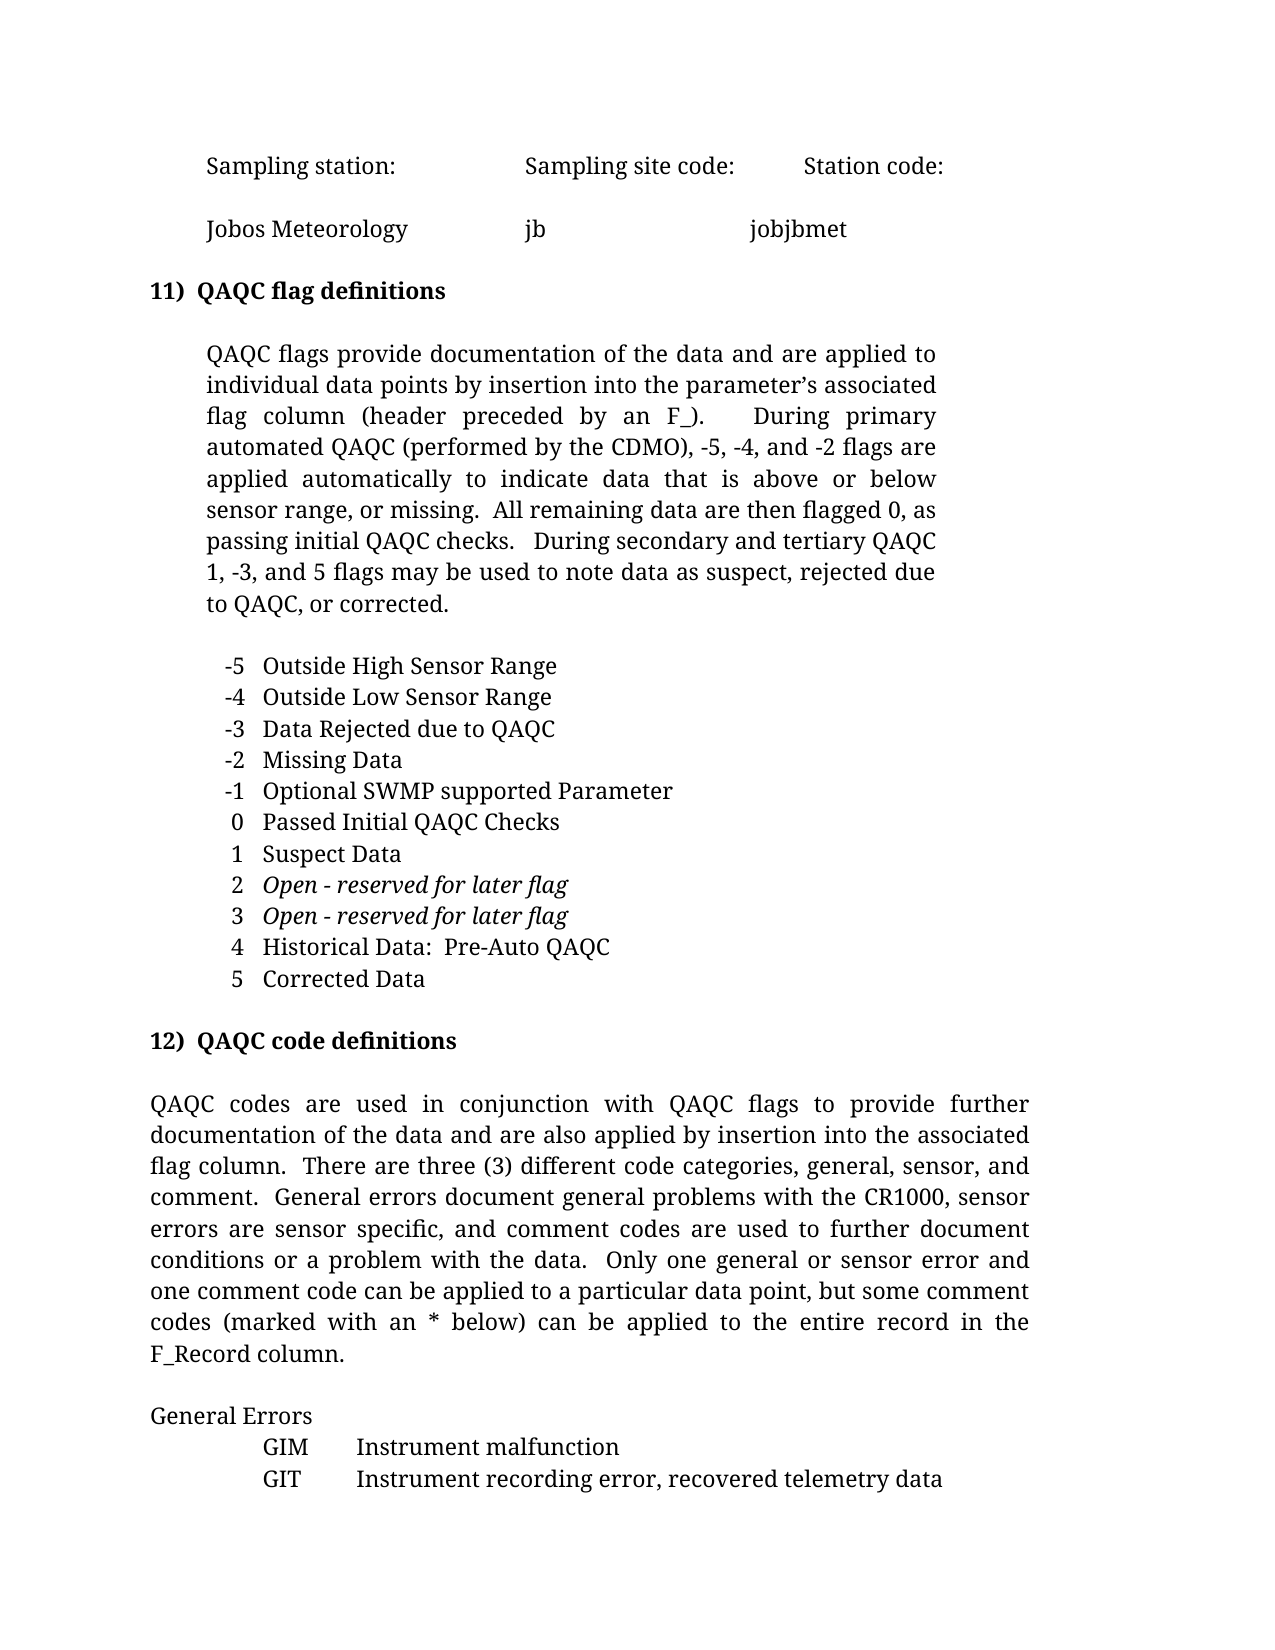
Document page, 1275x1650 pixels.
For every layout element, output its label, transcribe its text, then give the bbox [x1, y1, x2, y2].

text -3 Data Rejected due to QAQC [225, 712, 1031, 744]
text 3 Open - reserved for later flag [225, 900, 1031, 931]
text 2 Open - reserved for later flag [225, 869, 1031, 900]
text 11) QAQC flag definitions [150, 275, 1031, 306]
text 0 Passed Initial QAQC Checks [225, 806, 1031, 837]
text Jobos Meteorology jb jobjbmet [206, 212, 1031, 244]
text GIM Instrument malfunction [150, 1431, 1031, 1462]
text -5 Outside High Sensor Range [225, 650, 1031, 681]
text -1 Optional SWMP supported Parameter [225, 775, 1031, 806]
text QAQC flags provide documentation of the data and are applied to individual data points by insertion into the parameter’s associated flag column (header preceded by an F_). During primary automated QAQC (performed by the CDMO), -5, -4, and -2 flags are applied automatically to indicate data that is above or below sensor range, or missing. All remaining data are then flagged 0, as passing initial QAQC checks. During secondary and tertiary QAQC 1, -3, and 5 flags may be used to note data as suspect, rejected due to QAQC, or corrected. [206, 337, 937, 619]
text 4 Historical Data: Pre-Auto QAQC [225, 931, 1031, 962]
text 1 Suspect Data [225, 837, 1031, 869]
text GIT Instrument recording error, recovered telemetry data [150, 1462, 1031, 1494]
text 12) QAQC code definitions [150, 1025, 1031, 1056]
text QAQC codes are used in conjunction with QAQC flags to provide further documentation of the data and are also applied by insertion into the associated flag column. There are three (3) different code categories, general, sensor, and comment. General errors document general problems with the CR1000, sensor errors are sensor specific, and comment codes are used to further document conditions or a problem with the data. Only one general or sensor error and one comment code can be applied to a particular data point, but some comment codes (marked with an * below) can be applied to the entire record in the F_Record column. [150, 1087, 1031, 1369]
text General Errors [150, 1400, 1031, 1431]
text 5 Corrected Data [225, 962, 1031, 994]
text -2 Missing Data [225, 744, 1031, 775]
text -4 Outside Low Sensor Range [225, 681, 1031, 712]
text Sampling station: Sampling site code: Station code: [206, 150, 1031, 181]
